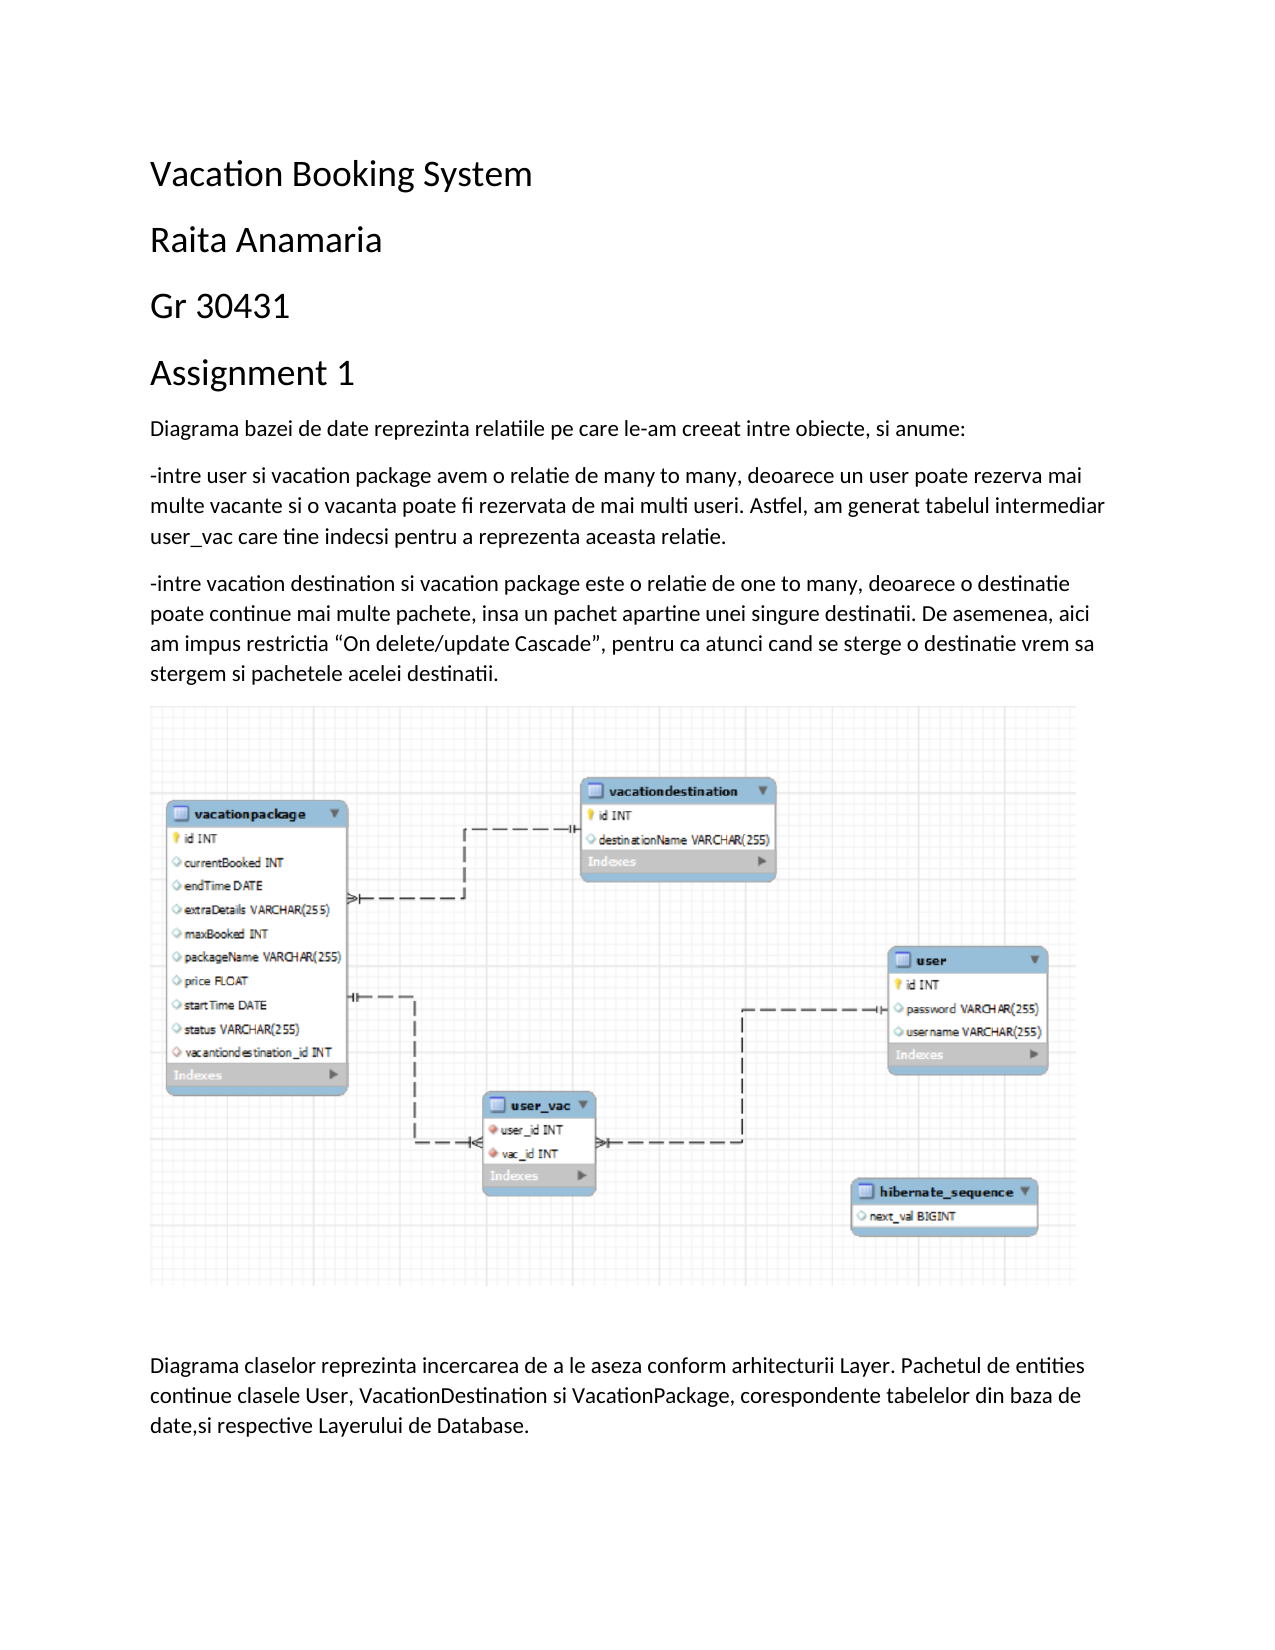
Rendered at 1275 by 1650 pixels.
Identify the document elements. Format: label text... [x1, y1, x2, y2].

picture [150, 706, 1125, 1286]
text Assignment 1 [150, 348, 1125, 394]
text Raita Anamaria [150, 216, 1125, 262]
text -intre vacation destination si vacation package este o relatie de one to many, deoarece o destinatie poate continue mai multe pachete, insa un pachet apartine unei singure destinatii. De asemenea, aici am impus restrictia “On delete/update Cascade”, pentru ca atunci cand se sterge o destinatie vrem sa stergem si pachetele acelei destinatii. [150, 569, 1125, 687]
text Diagrama bazei de date reprezinta relatiile pe care le-am creeat intre obiecte, si anume: [150, 414, 1125, 443]
text -intre user si vacation package avem o relatie de many to many, deoarece un user poate rezerva mai multe vacante si o vacanta poate fi rezervata de mai multi useri. Astfel, am generat tabelul intermediar user_vac care tine indecsi pentru a reprezenta aceasta relatie. [150, 461, 1125, 550]
text Diagrama claselor reprezinta incercarea de a le aseza conform arhitecturii Layer. Pachetul de entities continue clasele User, VacationDestination si VacationPackage, corespondente tabelelor din baza de date,si respective Layerului de Database. [150, 1351, 1125, 1439]
text Gr 30431 [150, 282, 1125, 328]
text Vacation Booking System [150, 150, 1125, 196]
